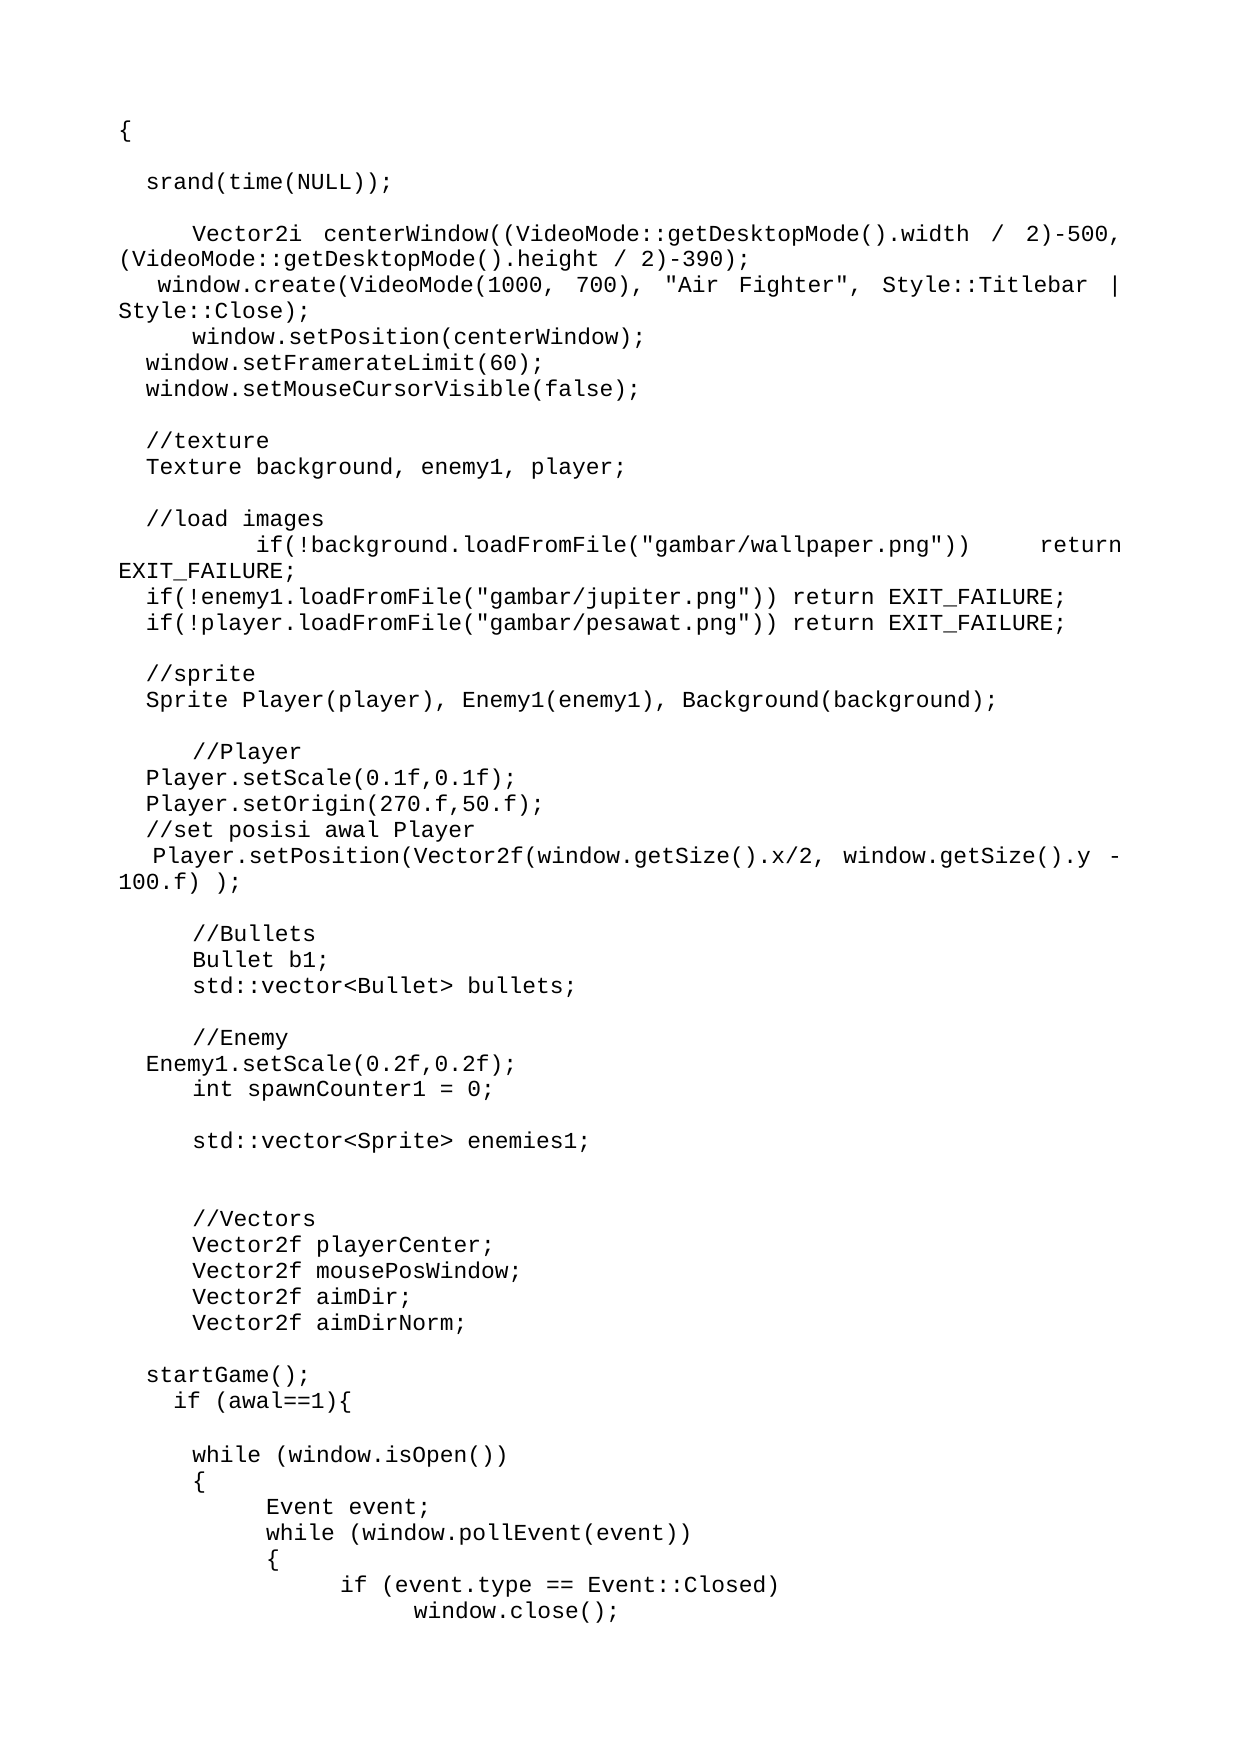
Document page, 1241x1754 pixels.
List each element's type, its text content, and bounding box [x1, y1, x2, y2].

text window.setPosition(centerWindow); [118, 326, 1122, 352]
text window.setMouseCursorVisible(false); [118, 377, 1122, 403]
text Player.setPosition(Vector2f(window.getSize().x/2, window.getSize().y - 100.f) ); [118, 844, 1122, 896]
text Vector2f aimDirNorm; [118, 1311, 1122, 1337]
text startGame(); [118, 1363, 1122, 1389]
text Vector2f aimDir; [118, 1285, 1122, 1311]
text { [118, 118, 1122, 144]
text Vector2i centerWindow((VideoMode::getDesktopMode().width / 2)-500, (VideoMode::getDesktopMode().height / 2)-390); [118, 222, 1122, 274]
text window.setFramerateLimit(60); [118, 352, 1122, 377]
text { [118, 1547, 1122, 1573]
text //set posisi awal Player [118, 818, 1122, 844]
text //texture [118, 429, 1122, 455]
text //Enemy [118, 1026, 1122, 1052]
text if (awal==1){ [118, 1389, 1122, 1415]
text window.create(VideoMode(1000, 700), "Air Fighter", Style::Titlebar | Style::Close); [118, 274, 1122, 326]
text { [118, 1470, 1122, 1496]
text Player.setScale(0.1f,0.1f); [118, 767, 1122, 792]
text Vector2f mousePosWindow; [118, 1259, 1122, 1285]
text //load images [118, 507, 1122, 533]
text while (window.pollEvent(event)) [118, 1522, 1122, 1547]
text //Vectors [118, 1207, 1122, 1233]
text if(!player.loadFromFile("gambar/pesawat.png")) return EXIT_FAILURE; [118, 611, 1122, 637]
text //Player [118, 741, 1122, 767]
text //Bullets [118, 922, 1122, 948]
text std::vector<Bullet> bullets; [118, 974, 1122, 1000]
text if (event.type == Event::Closed) [118, 1573, 1122, 1599]
text Enemy1.setScale(0.2f,0.2f); [118, 1052, 1122, 1078]
text Bullet b1; [118, 948, 1122, 974]
text window.close(); [118, 1599, 1122, 1625]
text Texture background, enemy1, player; [118, 455, 1122, 481]
text int spawnCounter1 = 0; [118, 1078, 1122, 1104]
text while (window.isOpen()) [118, 1444, 1122, 1470]
text Event event; [118, 1496, 1122, 1522]
text Player.setOrigin(270.f,50.f); [118, 792, 1122, 818]
text Vector2f playerCenter; [118, 1233, 1122, 1259]
text srand(time(NULL)); [118, 170, 1122, 196]
text Sprite Player(player), Enemy1(enemy1), Background(background); [118, 689, 1122, 715]
text //sprite [118, 663, 1122, 689]
text std::vector<Sprite> enemies1; [118, 1130, 1122, 1156]
text if(!background.loadFromFile("gambar/wallpaper.png")) return EXIT_FAILURE; [118, 533, 1122, 585]
text if(!enemy1.loadFromFile("gambar/jupiter.png")) return EXIT_FAILURE; [118, 585, 1122, 611]
